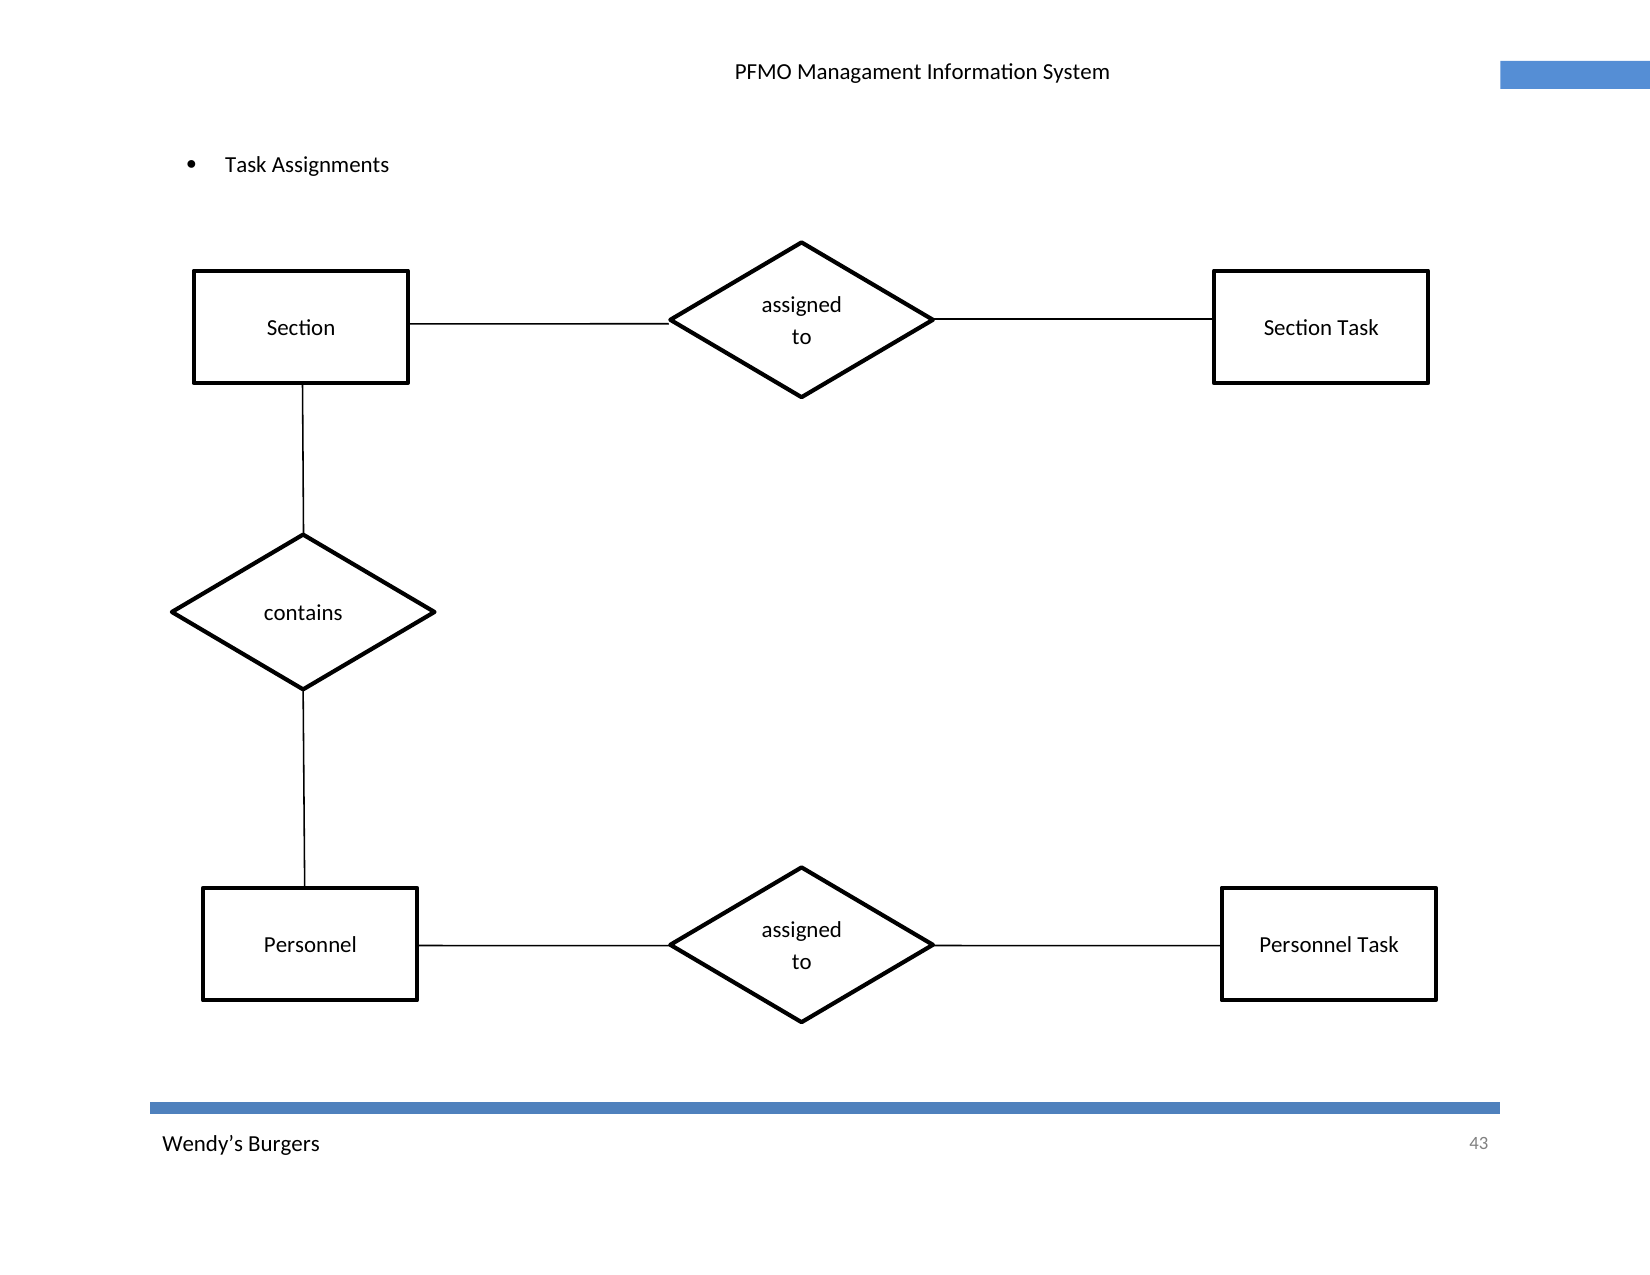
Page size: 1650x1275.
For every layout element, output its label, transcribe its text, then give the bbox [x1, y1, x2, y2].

list Task Assignments [187, 150, 1500, 178]
